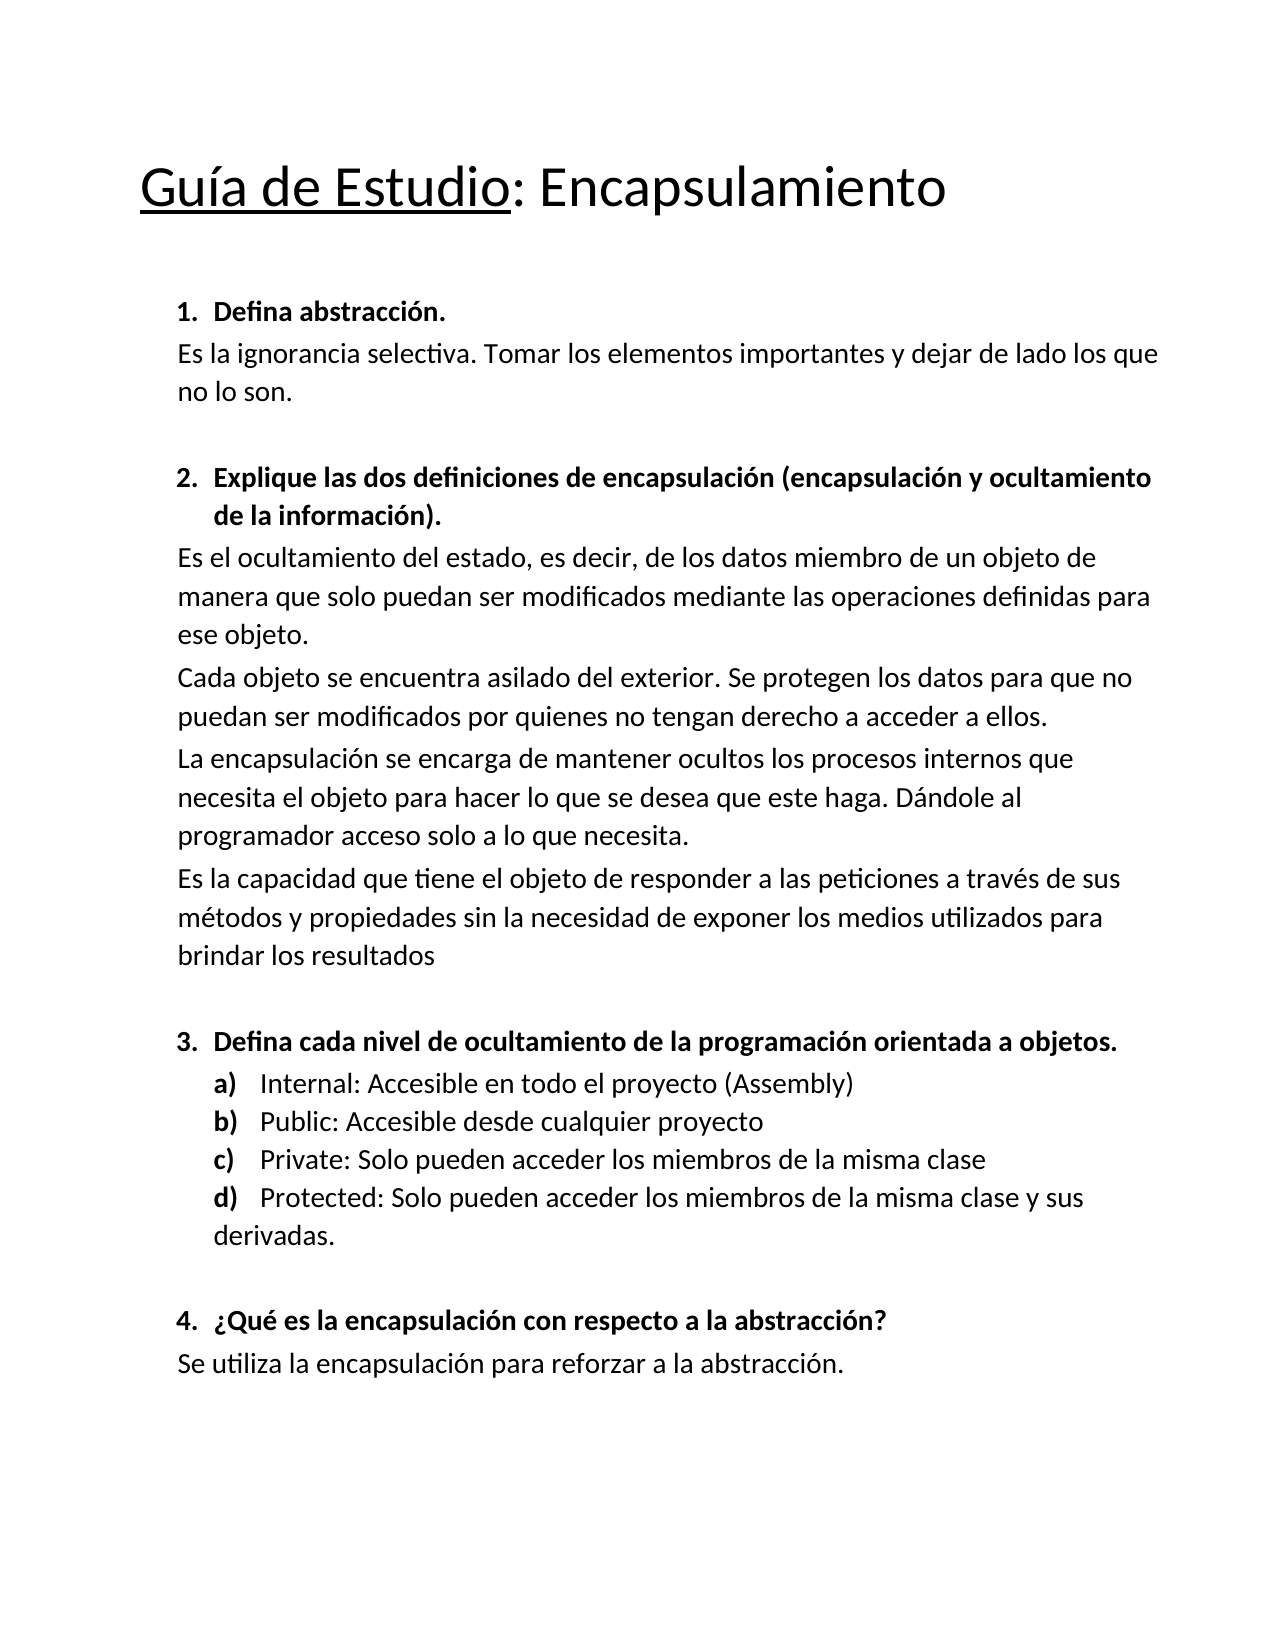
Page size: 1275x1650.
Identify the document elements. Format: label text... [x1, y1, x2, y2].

text La encapsulación se encarga de mantener ocultos los procesos internos que necesita el objeto para hacer lo que se desea que este haga. Dándole al programador acceso solo a lo que necesita. [177, 741, 1162, 853]
list Public: Accesible desde cualquier proyecto [213, 1103, 1162, 1139]
text Es el ocultamiento del estado, es decir, de los datos miembro de un objeto de manera que solo puedan ser modificados mediante las operaciones definidas para ese objeto. [177, 539, 1162, 652]
text Se utiliza la encapsulación para reforzar a la abstracción. [177, 1345, 1162, 1380]
list ¿Qué es la encapsulación con respecto a la abstracción? [176, 1302, 1162, 1338]
list Defina cada nivel de ocultamiento de la programación orientada a objetos. [176, 1023, 1162, 1058]
list Internal: Accesible en todo el proyecto (Assembly) [213, 1065, 1162, 1101]
list Explique las dos definiciones de encapsulación (encapsulación y ocultamiento de la información). [176, 459, 1162, 533]
text Es la ignorancia selectiva. Tomar los elementos importantes y dejar de lado los que no lo son. [177, 335, 1162, 409]
text Es la capacidad que tiene el objeto de responder a las peticiones a través de sus métodos y propiedades sin la necesidad de exponer los medios utilizados para brindar los resultados [177, 860, 1162, 973]
list Private: Solo pueden acceder los miembros de la misma clase [213, 1141, 1162, 1177]
text Guía de Estudio: Encapsulamiento [140, 150, 1162, 221]
text Cada objeto se encuentra asilado del exterior. Se protegen los datos para que no puedan ser modificados por quienes no tengan derecho a acceder a ellos. [177, 659, 1162, 733]
list Defina abstracción. [176, 293, 1162, 328]
list Protected: Solo pueden acceder los miembros de la misma clase y sus derivadas. [213, 1179, 1162, 1253]
